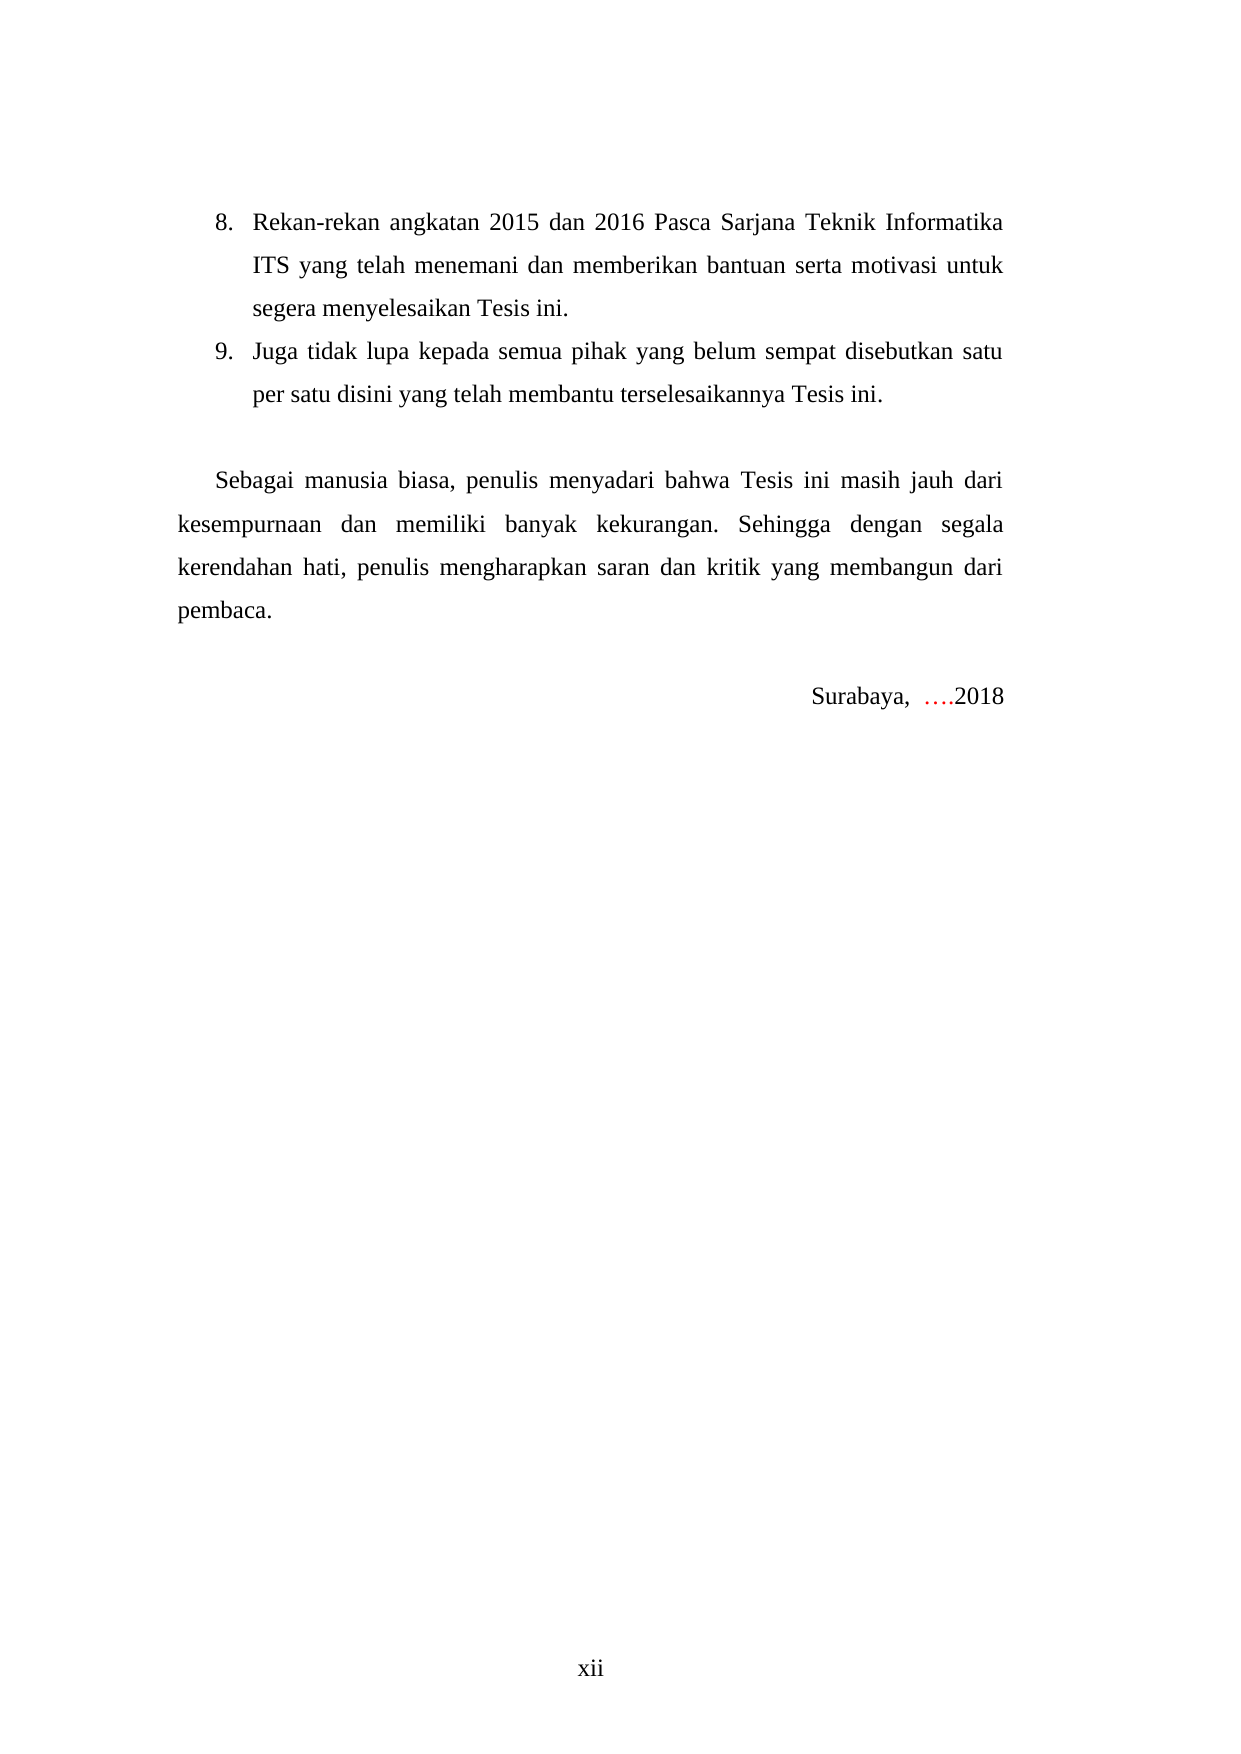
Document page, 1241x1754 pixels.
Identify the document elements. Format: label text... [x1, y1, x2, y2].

text Sebagai manusia biasa, penulis menyadari bahwa Tesis ini masih jauh dari kesempurnaan dan memiliki banyak kekurangan. Sehingga dengan segala kerendahan hati, penulis mengharapkan saran dan kritik yang membangun dari pembaca. [177, 466, 1004, 624]
text Surabaya, ….2018 [177, 681, 1004, 710]
list Juga tidak lupa kepada semua pihak yang belum sempat disebutkan satu per satu disini yang telah membantu terselesaikannya Tesis ini. [215, 336, 1004, 408]
list Rekan-rekan angkatan 2015 dan 2016 Pasca Sarjana Teknik Informatika ITS yang telah menemani dan memberikan bantuan serta motivasi untuk segera menyelesaikan Tesis ini. [215, 207, 1004, 322]
